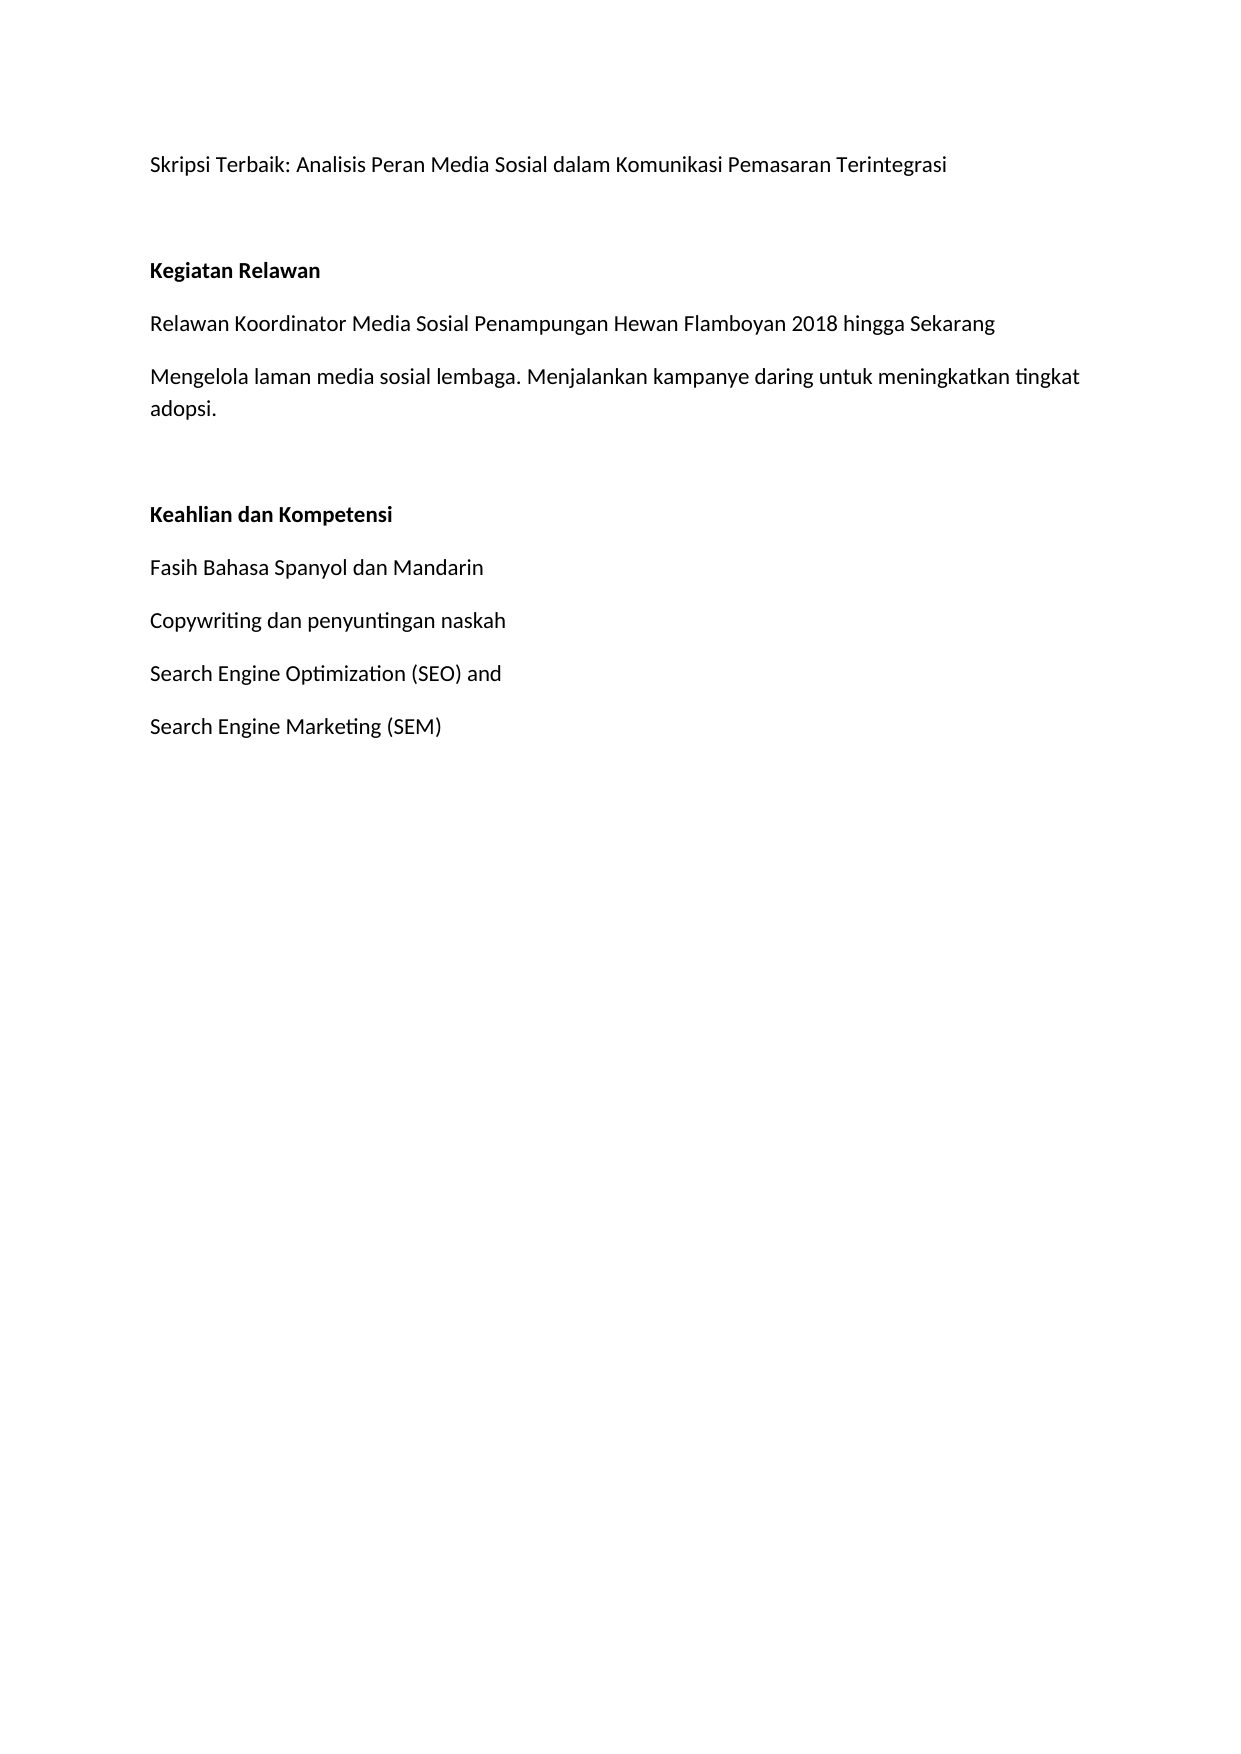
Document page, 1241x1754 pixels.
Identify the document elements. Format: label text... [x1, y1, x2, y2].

text Fasih Bahasa Spanyol dan Mandarin [150, 553, 1090, 581]
text Search Engine Optimization (SEO) and [150, 659, 1090, 687]
text Copywriting dan penyuntingan naskah [150, 606, 1090, 634]
text Skripsi Terbaik: Analisis Peran Media Sosial dalam Komunikasi Pemasaran Terintegrasi [150, 150, 1090, 178]
text Relawan Koordinator Media Sosial Penampungan Hewan Flamboyan 2018 hingga Sekarang [150, 309, 1090, 337]
text Keahlian dan Kompetensi [150, 500, 1090, 528]
text Kegiatan Relawan [150, 256, 1090, 284]
text Mengelola laman media sosial lembaga. Menjalankan kampanye daring untuk meningkatkan tingkat adopsi. [150, 362, 1090, 422]
text Search Engine Marketing (SEM) [150, 712, 1090, 740]
